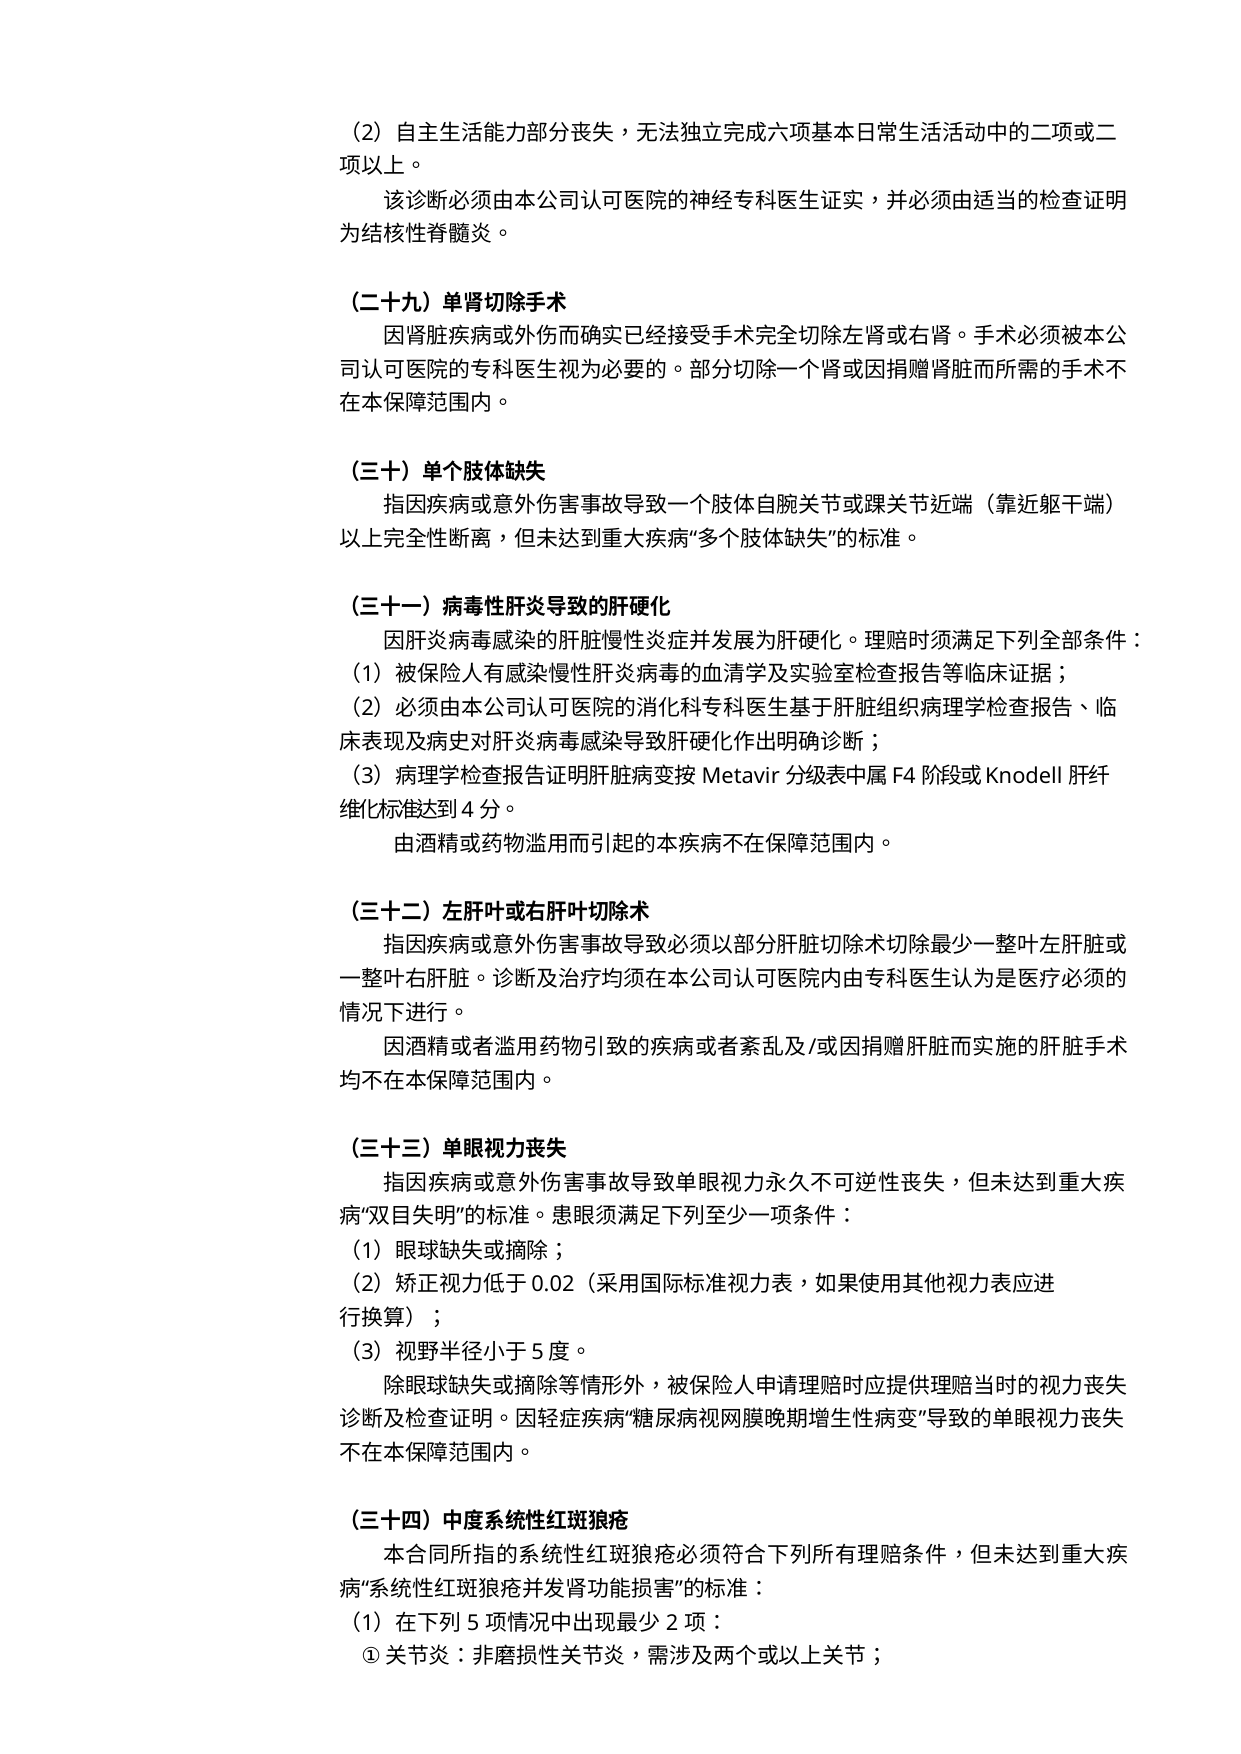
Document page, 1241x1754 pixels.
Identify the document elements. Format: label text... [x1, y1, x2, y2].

text （3）病理学检查报告证明肝脏病变按 Metavir 分级表中属 F4 阶段或 Knodell 肝纤维化标准达到 4 分。 [339, 760, 1129, 823]
text 因酒精或者滥用药物引致的疾病或者紊乱及/或因捐赠肝脏而实施的肝脏手术均不在本保障范围内。 [339, 1031, 1129, 1094]
text （2）矫正视力低于0.02（采用国际标准视力表，如果使用其他视力表应进行换算）； [339, 1268, 1072, 1332]
text 由酒精或药物滥用而引起的本疾病不在保障范围内。 [394, 828, 1151, 858]
text （3）视野半径小于5度。 [339, 1336, 1151, 1366]
subtitle （三十）单个肢体缺失 [339, 456, 1151, 485]
subtitle （三十三）单眼视力丧失 [339, 1133, 1151, 1163]
subtitle （三十一）病毒性肝炎导致的肝硬化 [339, 591, 1151, 621]
subtitle （三十四）中度系统性红斑狼疮 [339, 1505, 1151, 1535]
text 因肝炎病毒感染的肝脏慢性炎症并发展为肝硬化。理赔时须满足下列全部条件： [383, 625, 1151, 654]
text （2）必须由本公司认可医院的消化科专科医生基于肝脏组织病理学检查报告、临床表现及病史对肝炎病毒感染导致肝硬化作出明确诊断； [339, 692, 1137, 755]
text 因肾脏疾病或外伤而确实已经接受手术完全切除左肾或右肾。手术必须被本公司认可医院的专科医生视为必要的。部分切除一个肾或因捐赠肾脏而所需的手术不在本保障范围内。 [339, 320, 1129, 417]
text 指因疾病或意外伤害事故导致必须以部分肝脏切除术切除最少一整叶左肝脏或一整叶右肝脏。诊断及治疗均须在本公司认可医院内由专科医生认为是医疗必须的情况下进行。 [339, 929, 1129, 1026]
text （2）自主生活能力部分丧失，无法独立完成六项基本日常生活活动中的二项或二项以上。 [339, 117, 1137, 180]
text （1）眼球缺失或摘除； [339, 1234, 1151, 1264]
text 指因疾病或意外伤害事故导致一个肢体自腕关节或踝关节近端（靠近躯干端） 以上完全性断离，但未达到重大疾病“多个肢体缺失”的标准。 [339, 489, 1129, 553]
text （1）被保险人有感染慢性肝炎病毒的血清学及实验室检查报告等临床证据； [339, 658, 1151, 688]
text ①关节炎：非磨损性关节炎，需涉及两个或以上关节； [361, 1641, 1151, 1670]
text 除眼球缺失或摘除等情形外，被保险人申请理赔时应提供理赔当时的视力丧失诊断及检查证明。因轻症疾病“糖尿病视网膜晚期增生性病变”导致的单眼视力丧失不在本保障范围内。 [339, 1370, 1127, 1467]
subtitle （二十九）单肾切除手术 [339, 286, 1151, 316]
text 该诊断必须由本公司认可医院的神经专科医生证实，并必须由适当的检查证明为结核性脊髓炎。 [339, 184, 1129, 248]
text （1）在下列 5 项情况中出现最少 2 项： [339, 1607, 1151, 1637]
subtitle （三十二）左肝叶或右肝叶切除术 [339, 896, 1151, 925]
text 本合同所指的系统性红斑狼疮必须符合下列所有理赔条件，但未达到重大疾病“系统性红斑狼疮并发肾功能损害”的标准： [339, 1539, 1129, 1602]
text 指因疾病或意外伤害事故导致单眼视力永久不可逆性丧失，但未达到重大疾病“双目失明”的标准。患眼须满足下列至少一项条件： [339, 1166, 1127, 1230]
